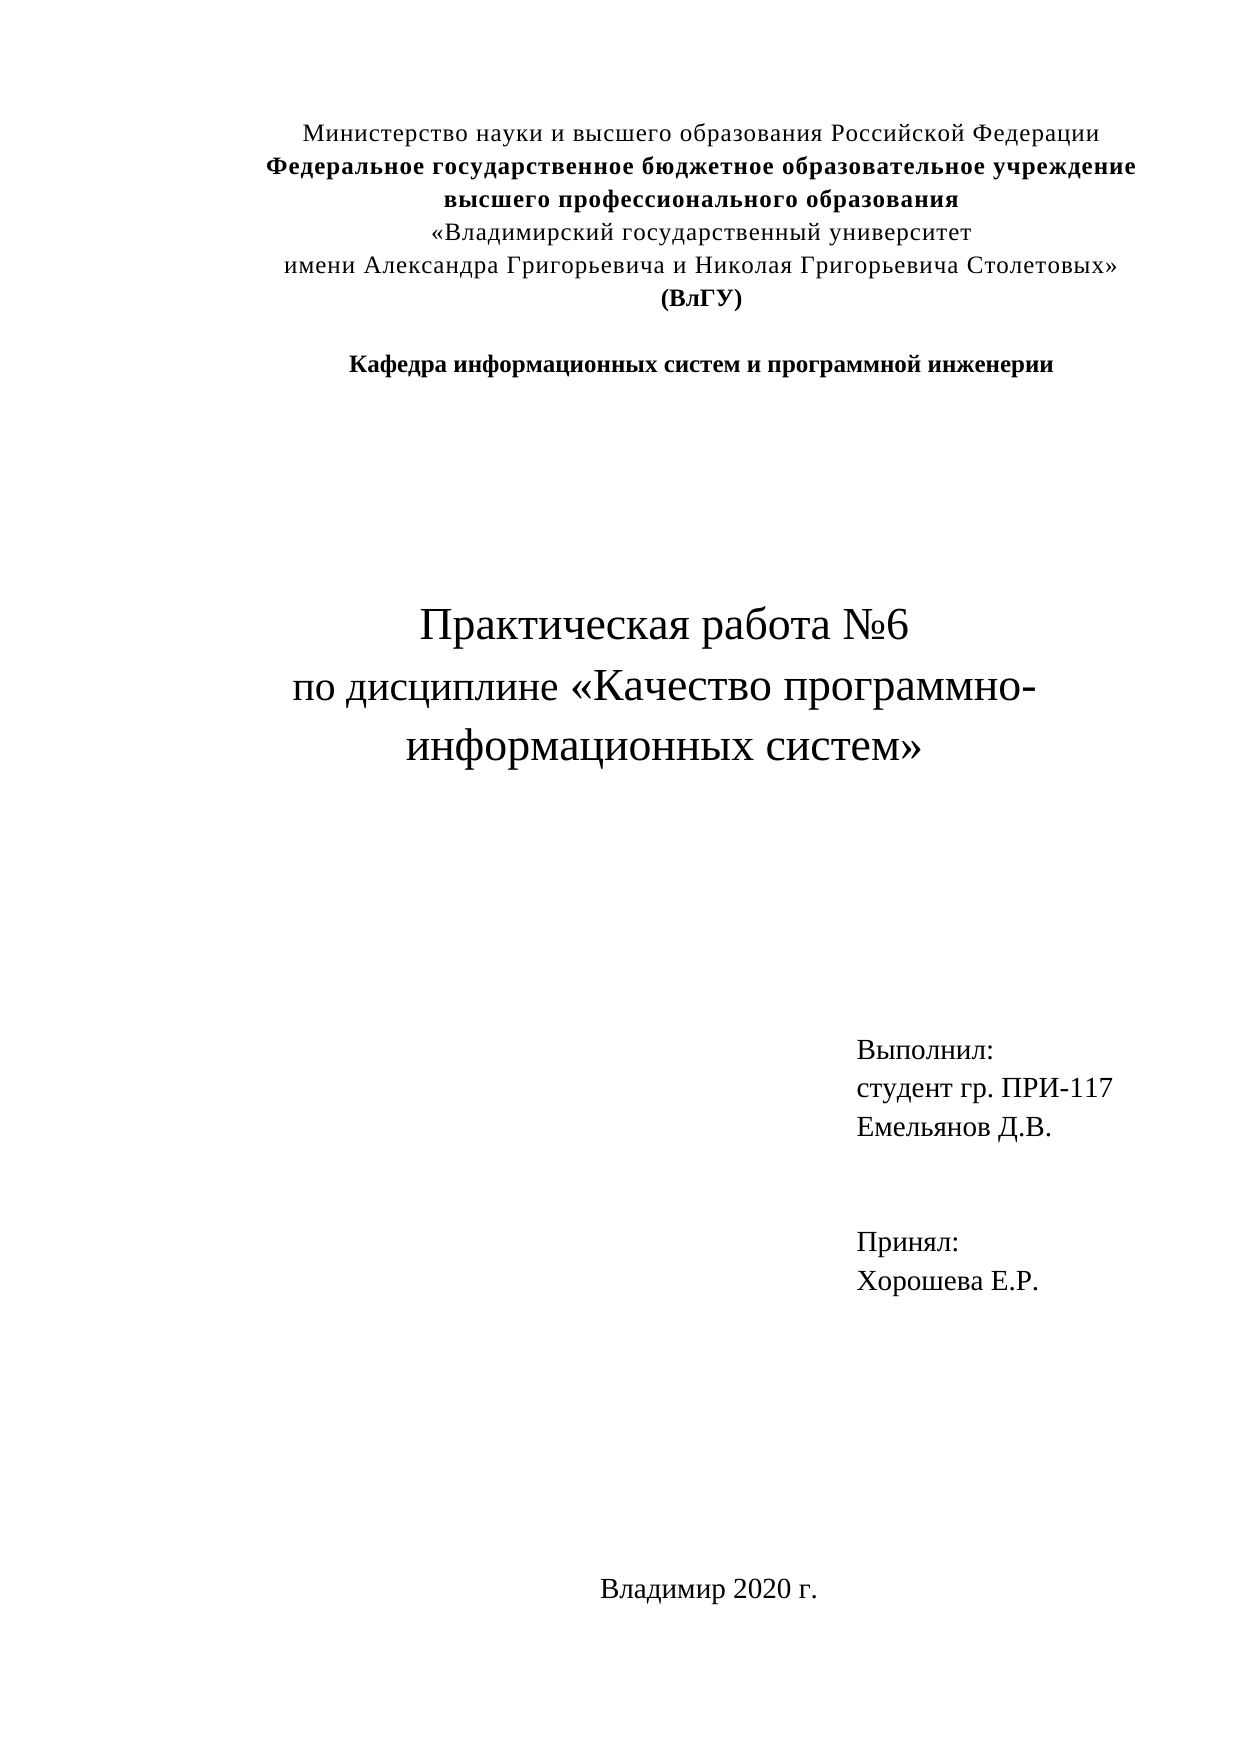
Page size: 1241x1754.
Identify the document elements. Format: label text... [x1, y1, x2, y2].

text Выполнил: [856, 1032, 1152, 1065]
text Кафедра информационных систем и программной инженерии [177, 349, 1152, 378]
text по дисциплине «Качество программно-информационных систем» [177, 657, 1152, 771]
text Министерство науки и высшего образования Российской Федерации [177, 118, 1152, 147]
text имени Александра Григорьевича и Николая Григорьевича Столетовых» [177, 250, 1152, 279]
text «Владимирский государственный университет [177, 217, 1152, 246]
text Хорошева Е.Р. [856, 1263, 1152, 1297]
text студент гр. ПРИ-117 [856, 1070, 1152, 1104]
text Емельянов Д.В. [856, 1109, 1152, 1142]
text Владимир 2020 г. [177, 1571, 1152, 1605]
text (ВлГУ) [177, 283, 1152, 312]
text Практическая работа №6 [177, 597, 1152, 650]
text высшего профессионального образования [177, 184, 1152, 213]
text Принял: [856, 1224, 1152, 1258]
text Федеральное государственное бюджетное образовательное учреждение [177, 151, 1152, 180]
